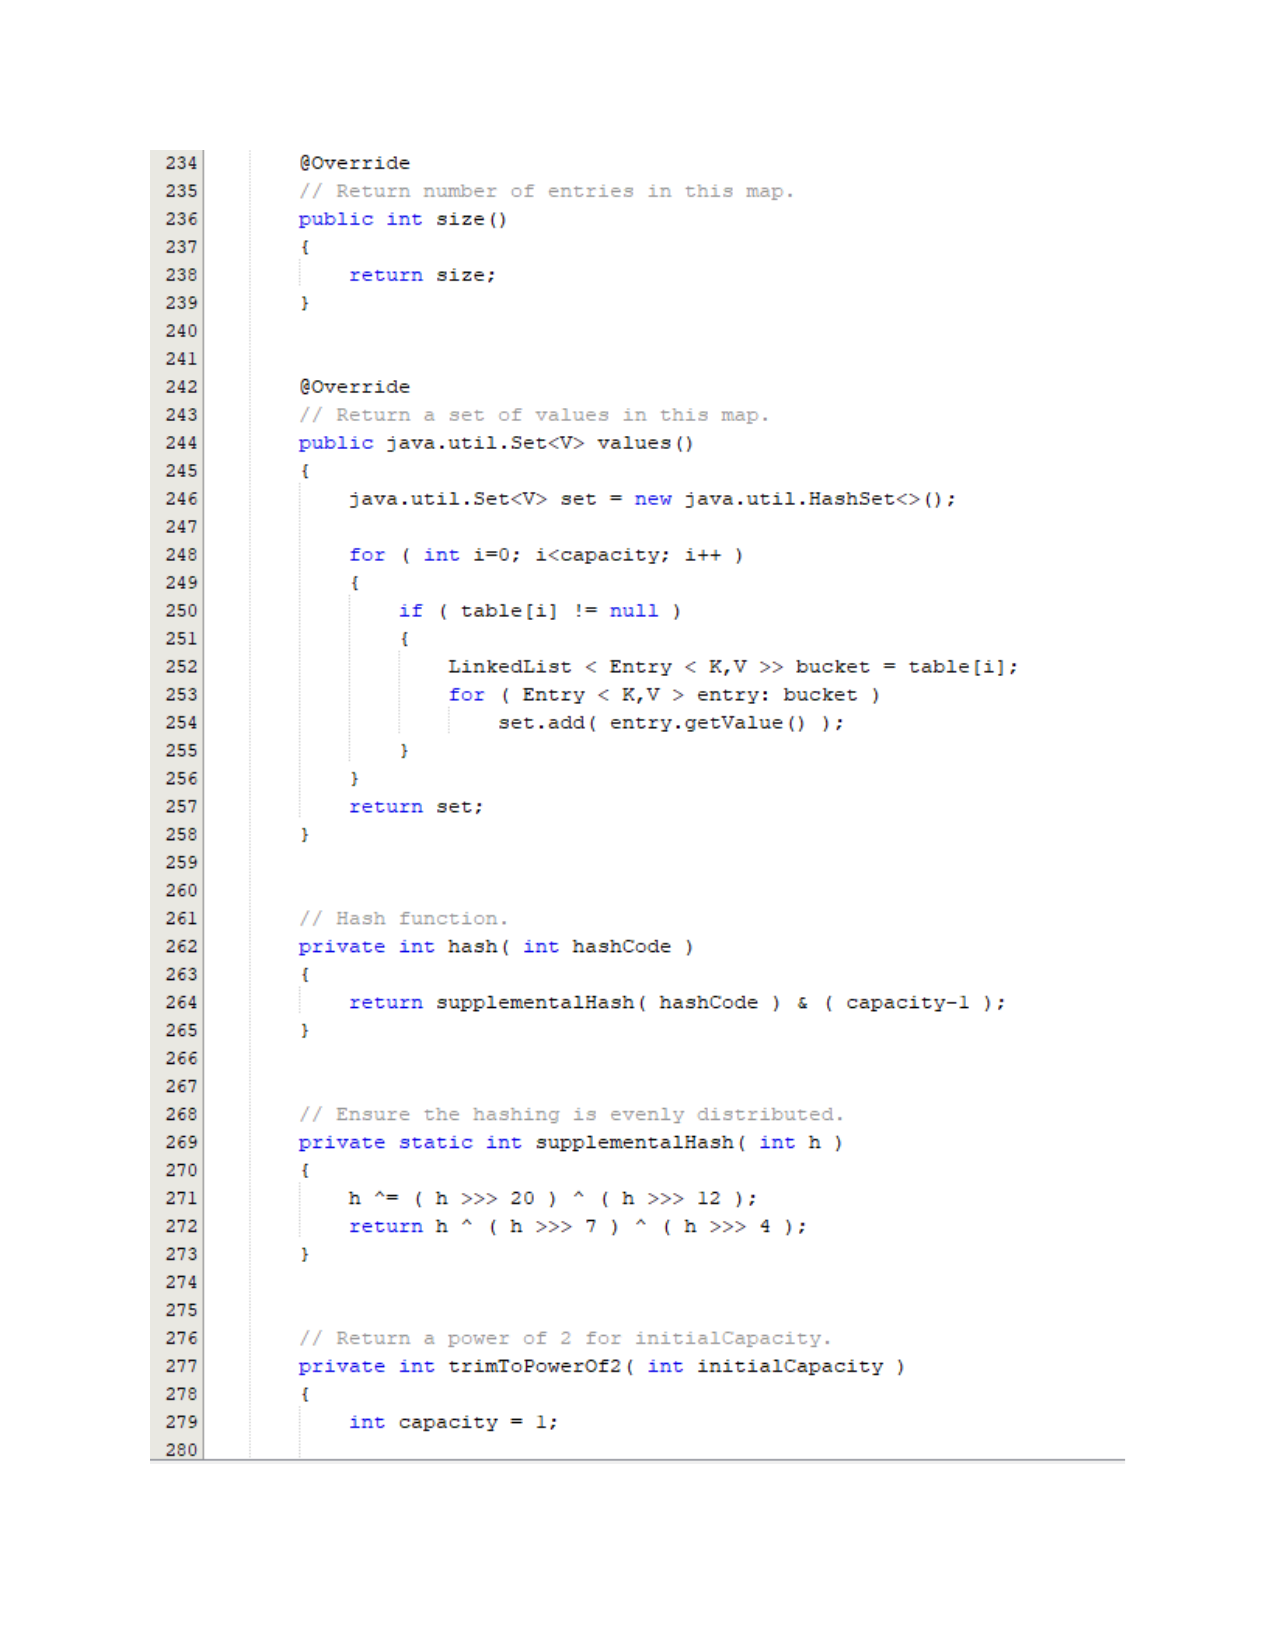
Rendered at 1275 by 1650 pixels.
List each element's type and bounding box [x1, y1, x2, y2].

picture [150, 150, 1125, 1464]
